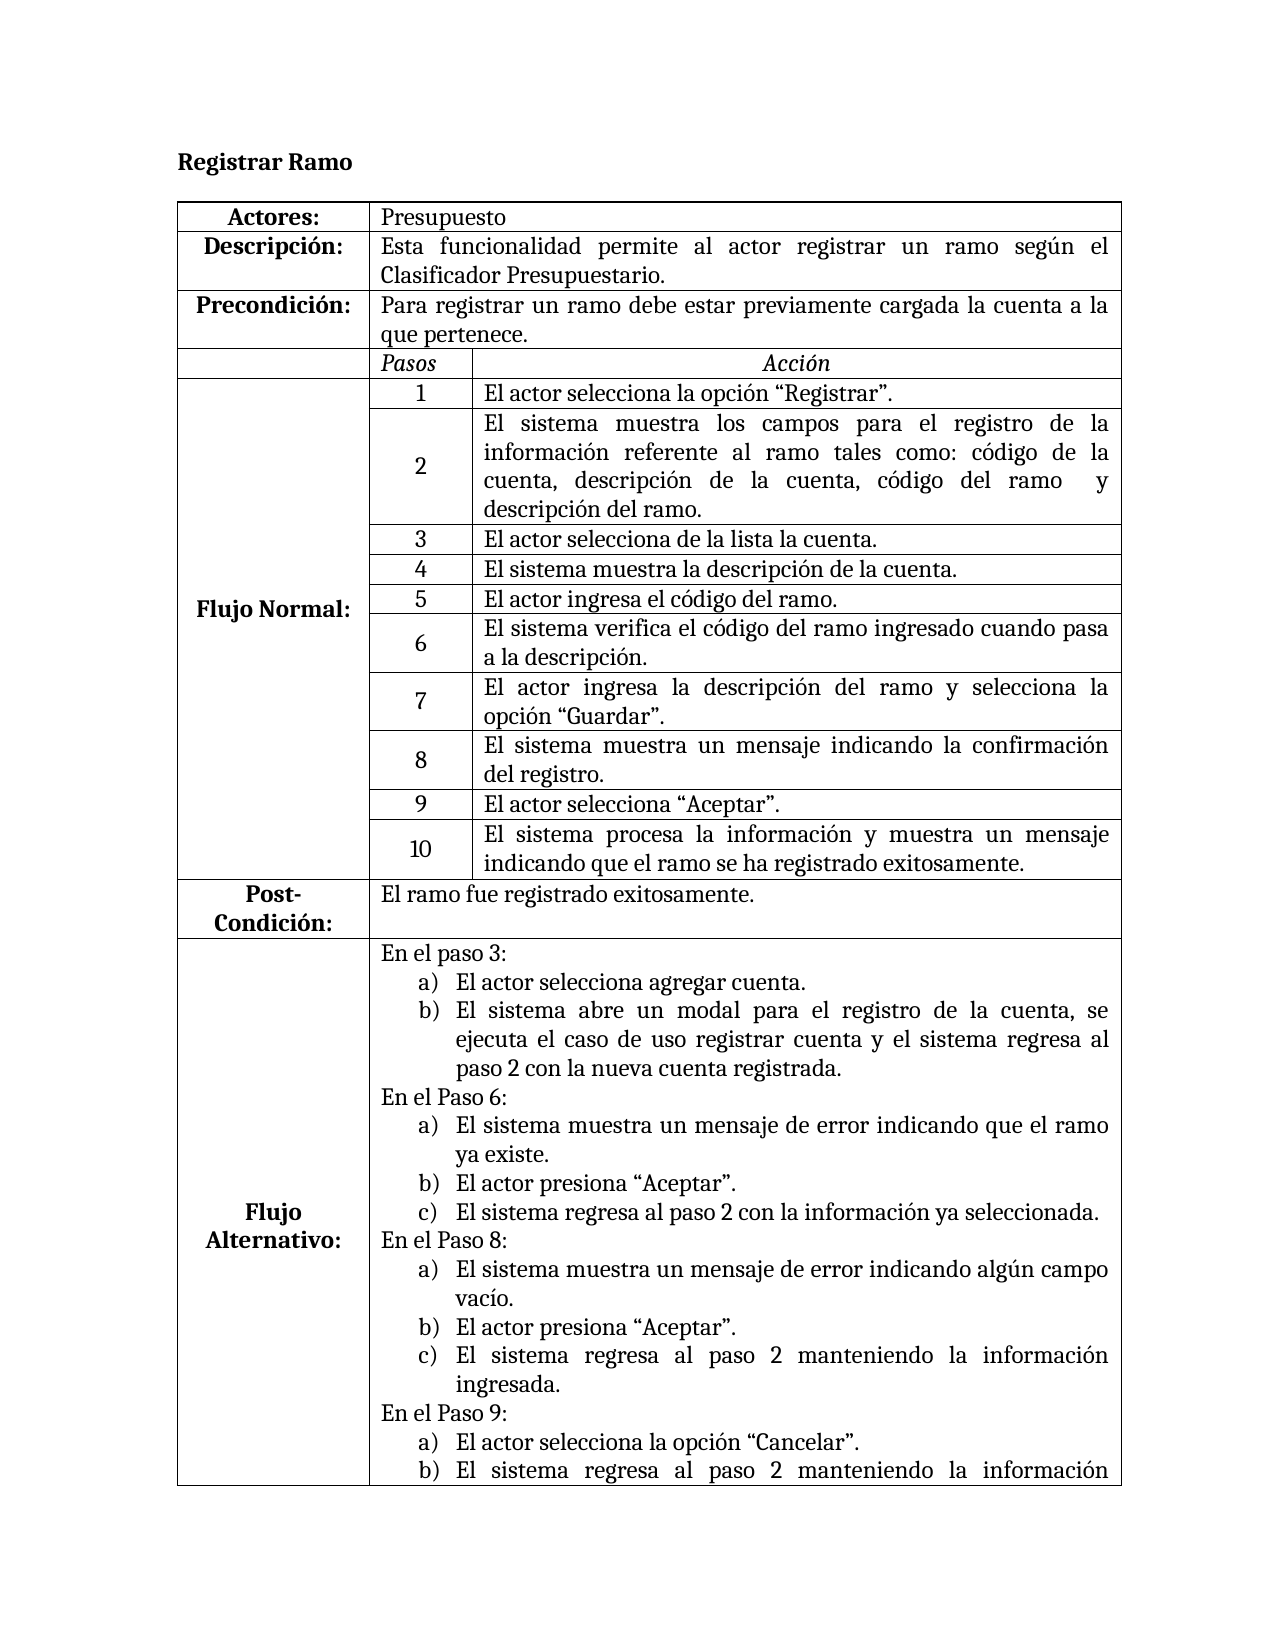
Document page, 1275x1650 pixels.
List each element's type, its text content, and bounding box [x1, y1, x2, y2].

table_cell 2 [370, 409, 472, 524]
table_cell El sistema muestra los campos para el registro de la información referente al ramo tales como: código de la cuenta, descripción de la cuenta, código del ramo y descripción del ramo. [473, 409, 1121, 524]
table_cell 8 [370, 731, 472, 789]
table_cell Descripción: [178, 232, 369, 290]
table_cell Para registrar un ramo debe estar previamente cargada la cuenta a la que pertenece. [370, 291, 1121, 348]
table_cell 7 [370, 673, 472, 730]
table_cell [178, 349, 369, 378]
table_cell El sistema procesa la información y muestra un mensaje indicando que el ramo se ha registrado exitosamente. [473, 820, 1121, 879]
table_header Presupuesto [370, 203, 1121, 231]
table_cell El actor selecciona “Aceptar”. [473, 790, 1121, 819]
table_cell 9 [370, 790, 472, 819]
table_cell El actor ingresa la descripción del ramo y selecciona la opción “Guardar”. [473, 673, 1121, 730]
text Registrar Ramo [177, 148, 1098, 176]
table_cell Post-Condición: [178, 880, 369, 938]
table_cell El sistema verifica el código del ramo ingresado cuando pasa a la descripción. [473, 614, 1121, 672]
table_cell El actor selecciona la opción “Registrar”. [473, 379, 1121, 408]
table_cell Flujo Alternativo: [178, 939, 369, 1485]
table_cell El actor ingresa el código del ramo. [473, 585, 1121, 613]
table_cell Acción [473, 349, 1121, 378]
table_cell Precondición: [178, 291, 369, 348]
table_cell Esta funcionalidad permite al actor registrar un ramo según el Clasificador Presupuestario. [370, 232, 1121, 290]
table_header Actores: [178, 203, 369, 231]
table_cell Pasos [370, 349, 472, 378]
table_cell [370, 939, 1121, 1485]
table_cell El ramo fue registrado exitosamente. [370, 880, 1121, 938]
table_cell 6 [370, 614, 472, 672]
table_cell 3 [370, 525, 472, 554]
table_cell Flujo Normal: [178, 379, 369, 879]
table_cell 10 [370, 820, 472, 879]
table_cell 4 [370, 555, 472, 583]
table_cell El sistema muestra la descripción de la cuenta. [473, 555, 1121, 583]
table_cell 5 [370, 585, 472, 613]
table_cell 1 [370, 379, 472, 408]
table_cell El actor selecciona de la lista la cuenta. [473, 525, 1121, 554]
table_cell El sistema muestra un mensaje indicando la confirmación del registro. [473, 731, 1121, 789]
